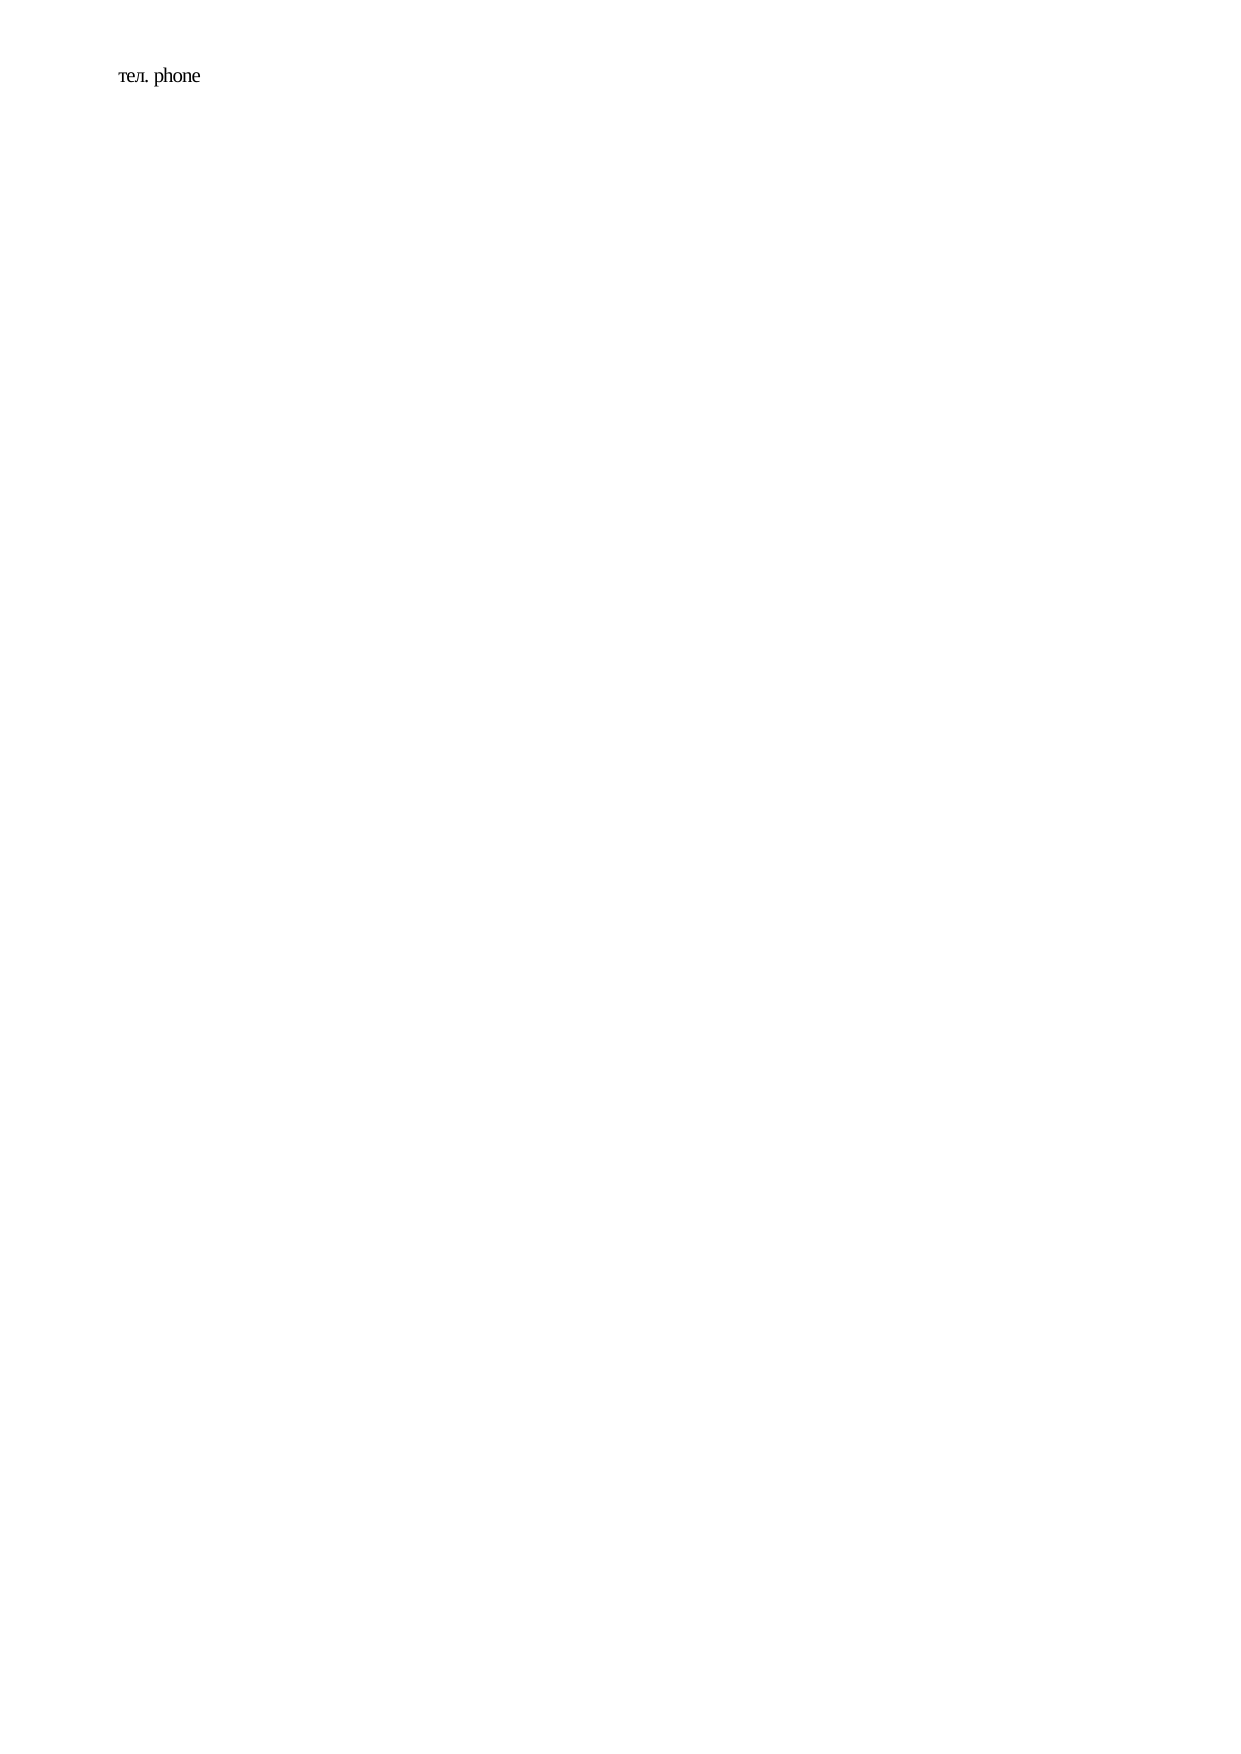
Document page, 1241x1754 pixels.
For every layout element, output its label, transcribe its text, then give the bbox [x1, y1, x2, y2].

text тел. [118, 59, 1122, 88]
